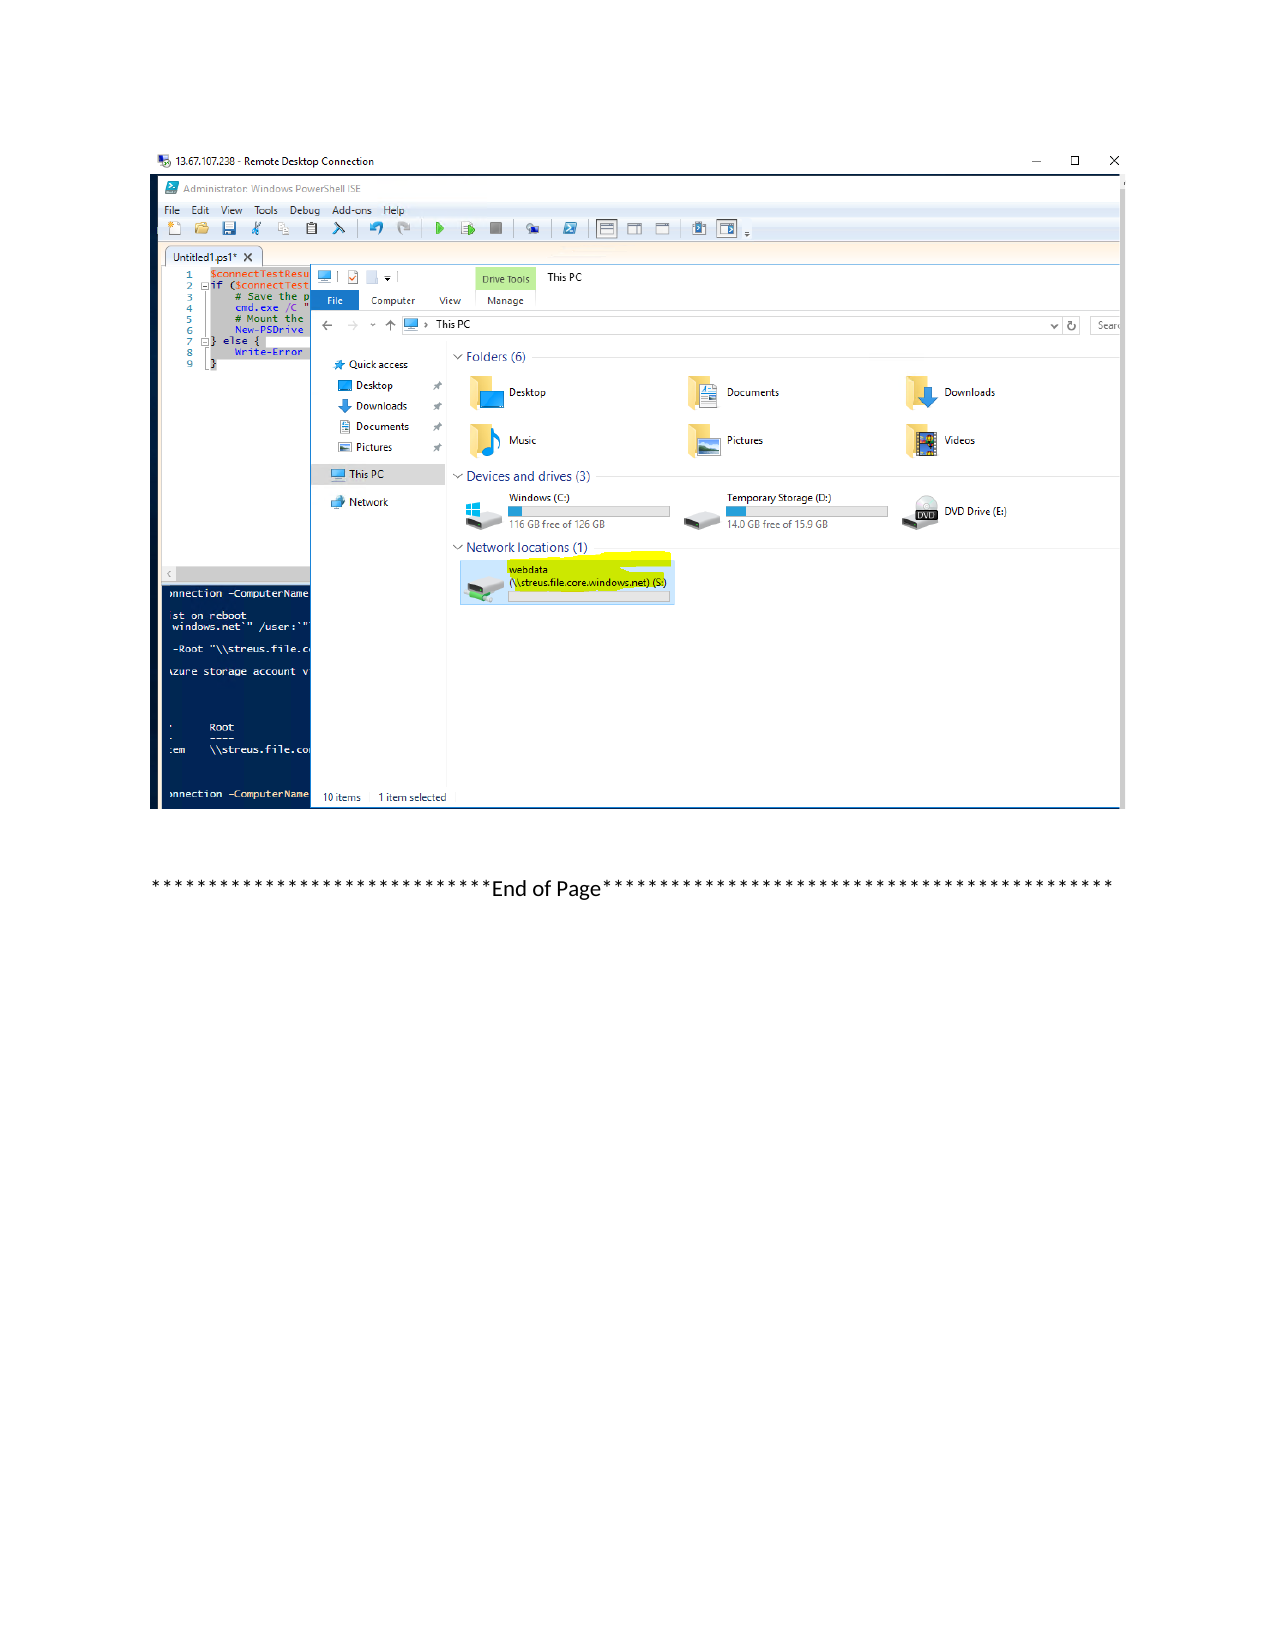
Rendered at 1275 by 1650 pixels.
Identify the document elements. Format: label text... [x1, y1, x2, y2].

picture [150, 150, 1125, 809]
text ******************************End of Page********************************************* [150, 874, 1125, 903]
